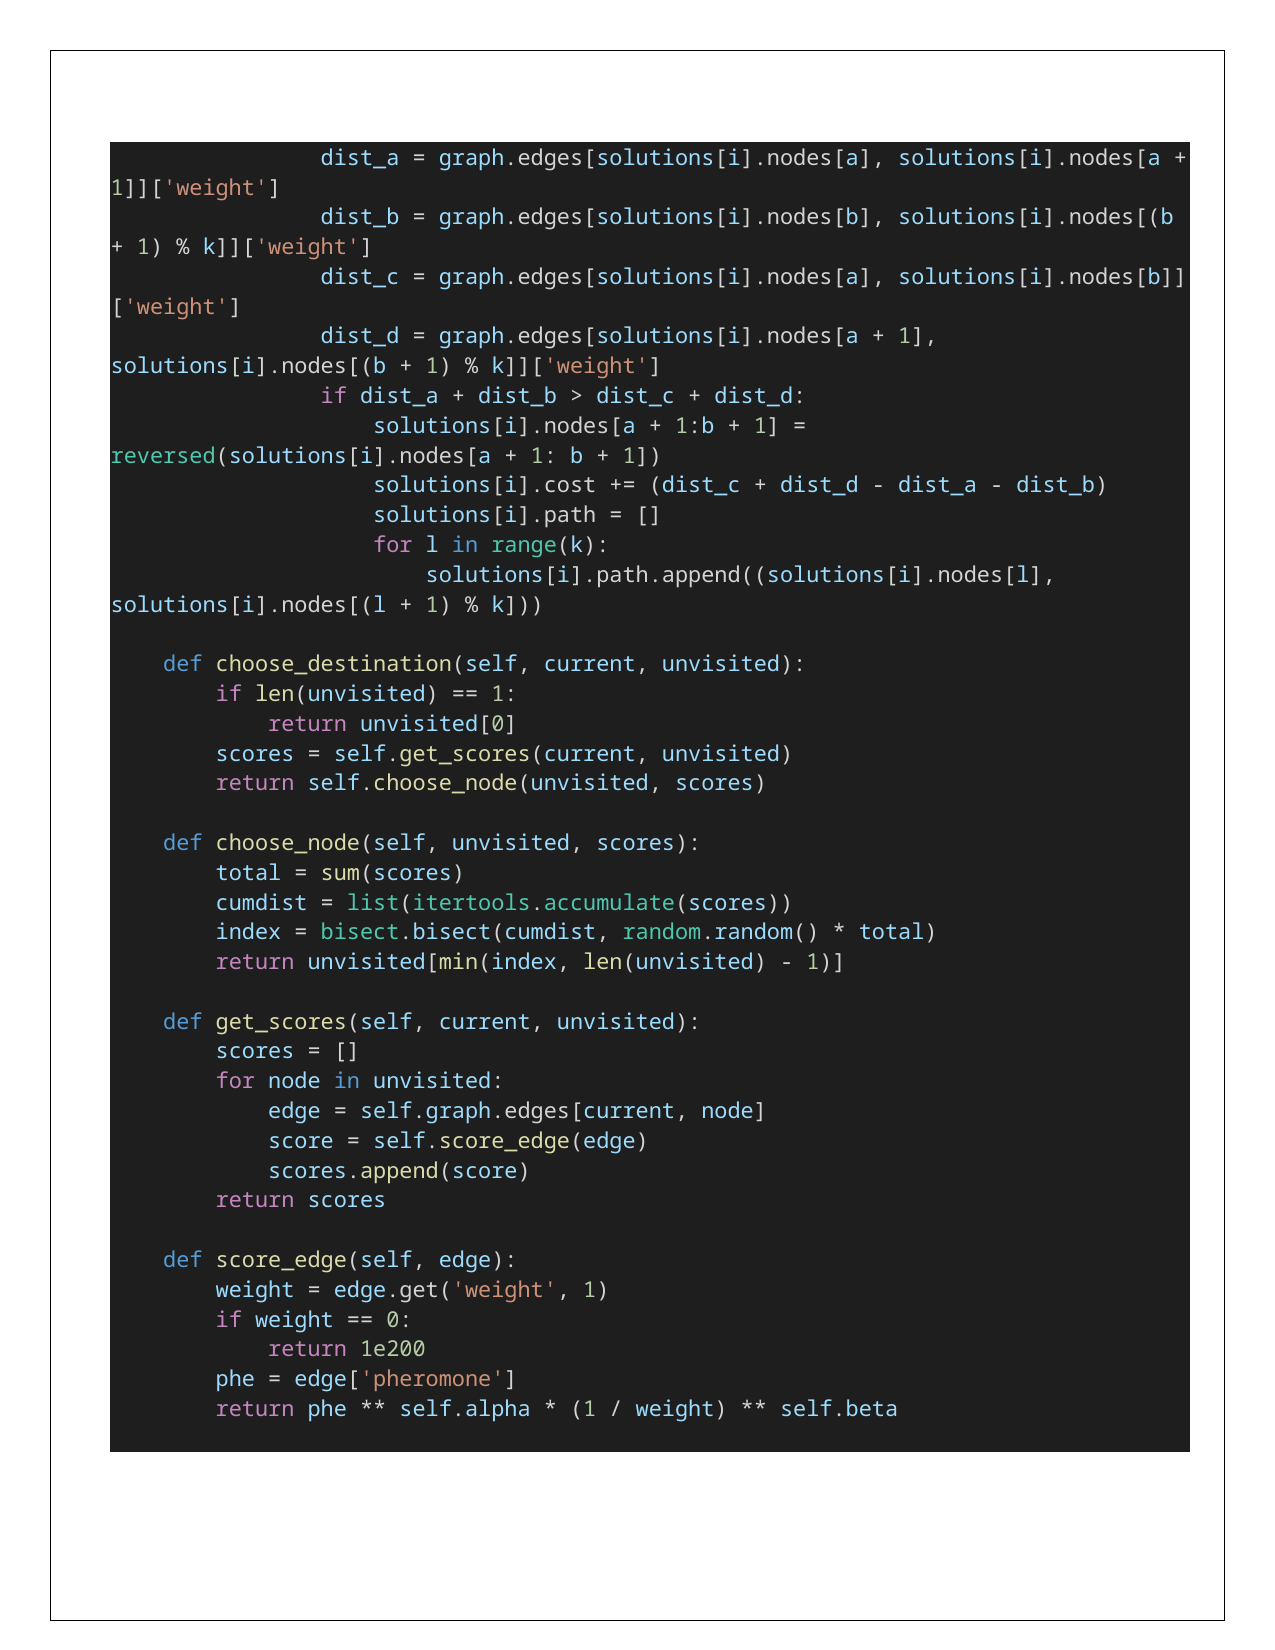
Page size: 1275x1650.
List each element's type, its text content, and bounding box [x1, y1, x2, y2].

text for l in range(k): [110, 529, 1190, 559]
text dist_d = graph.edges[solutions[i].nodes[a + 1], solutions[i].nodes[(b + 1) % k]]['weight'] [110, 320, 1190, 380]
text dist_c = graph.edges[solutions[i].nodes[a], solutions[i].nodes[b]]['weight'] [110, 261, 1190, 320]
text total = sum(scores) [110, 857, 1190, 886]
text def score_edge(self, edge): [110, 1244, 1190, 1274]
text scores = self.get_scores(current, unvisited) [110, 737, 1190, 767]
text weight = edge.get('weight', 1) [110, 1274, 1190, 1303]
text return scores [110, 1184, 1190, 1214]
text return self.choose_node(unvisited, scores) [110, 767, 1190, 797]
text return unvisited[min(index, len(unvisited) - 1)] [110, 946, 1190, 976]
text for node in unvisited: [110, 1065, 1190, 1095]
text def choose_destination(self, current, unvisited): [110, 648, 1190, 678]
text index = bisect.bisect(cumdist, random.random() * total) [110, 916, 1190, 946]
text if len(unvisited) == 1: [110, 678, 1190, 708]
text def choose_node(self, unvisited, scores): [110, 827, 1190, 857]
text dist_a = graph.edges[solutions[i].nodes[a], solutions[i].nodes[a + 1]]['weight'] [110, 142, 1190, 201]
text phe = edge['pheromone'] [110, 1363, 1190, 1393]
text cumdist = list(itertools.accumulate(scores)) [110, 886, 1190, 916]
text if dist_a + dist_b > dist_c + dist_d: [110, 380, 1190, 410]
text def get_scores(self, current, unvisited): [110, 1006, 1190, 1035]
text scores = [] [110, 1035, 1190, 1065]
text return phe ** self.alpha * (1 / weight) ** self.beta [110, 1393, 1190, 1423]
text solutions[i].nodes[a + 1:b + 1] = reversed(solutions[i].nodes[a + 1: b + 1]) [110, 410, 1190, 469]
text score = self.score_edge(edge) [110, 1125, 1190, 1154]
text scores.append(score) [110, 1154, 1190, 1184]
text return unvisited[0] [110, 708, 1190, 737]
text dist_b = graph.edges[solutions[i].nodes[b], solutions[i].nodes[(b + 1) % k]]['weight'] [110, 201, 1190, 261]
text if weight == 0: [110, 1303, 1190, 1333]
text return 1e200 [110, 1333, 1190, 1363]
text solutions[i].path.append((solutions[i].nodes[l], solutions[i].nodes[(l + 1) % k])) [110, 559, 1190, 618]
text solutions[i].cost += (dist_c + dist_d - dist_a - dist_b) [110, 469, 1190, 499]
text edge = self.graph.edges[current, node] [110, 1095, 1190, 1125]
text solutions[i].path = [] [110, 499, 1190, 529]
